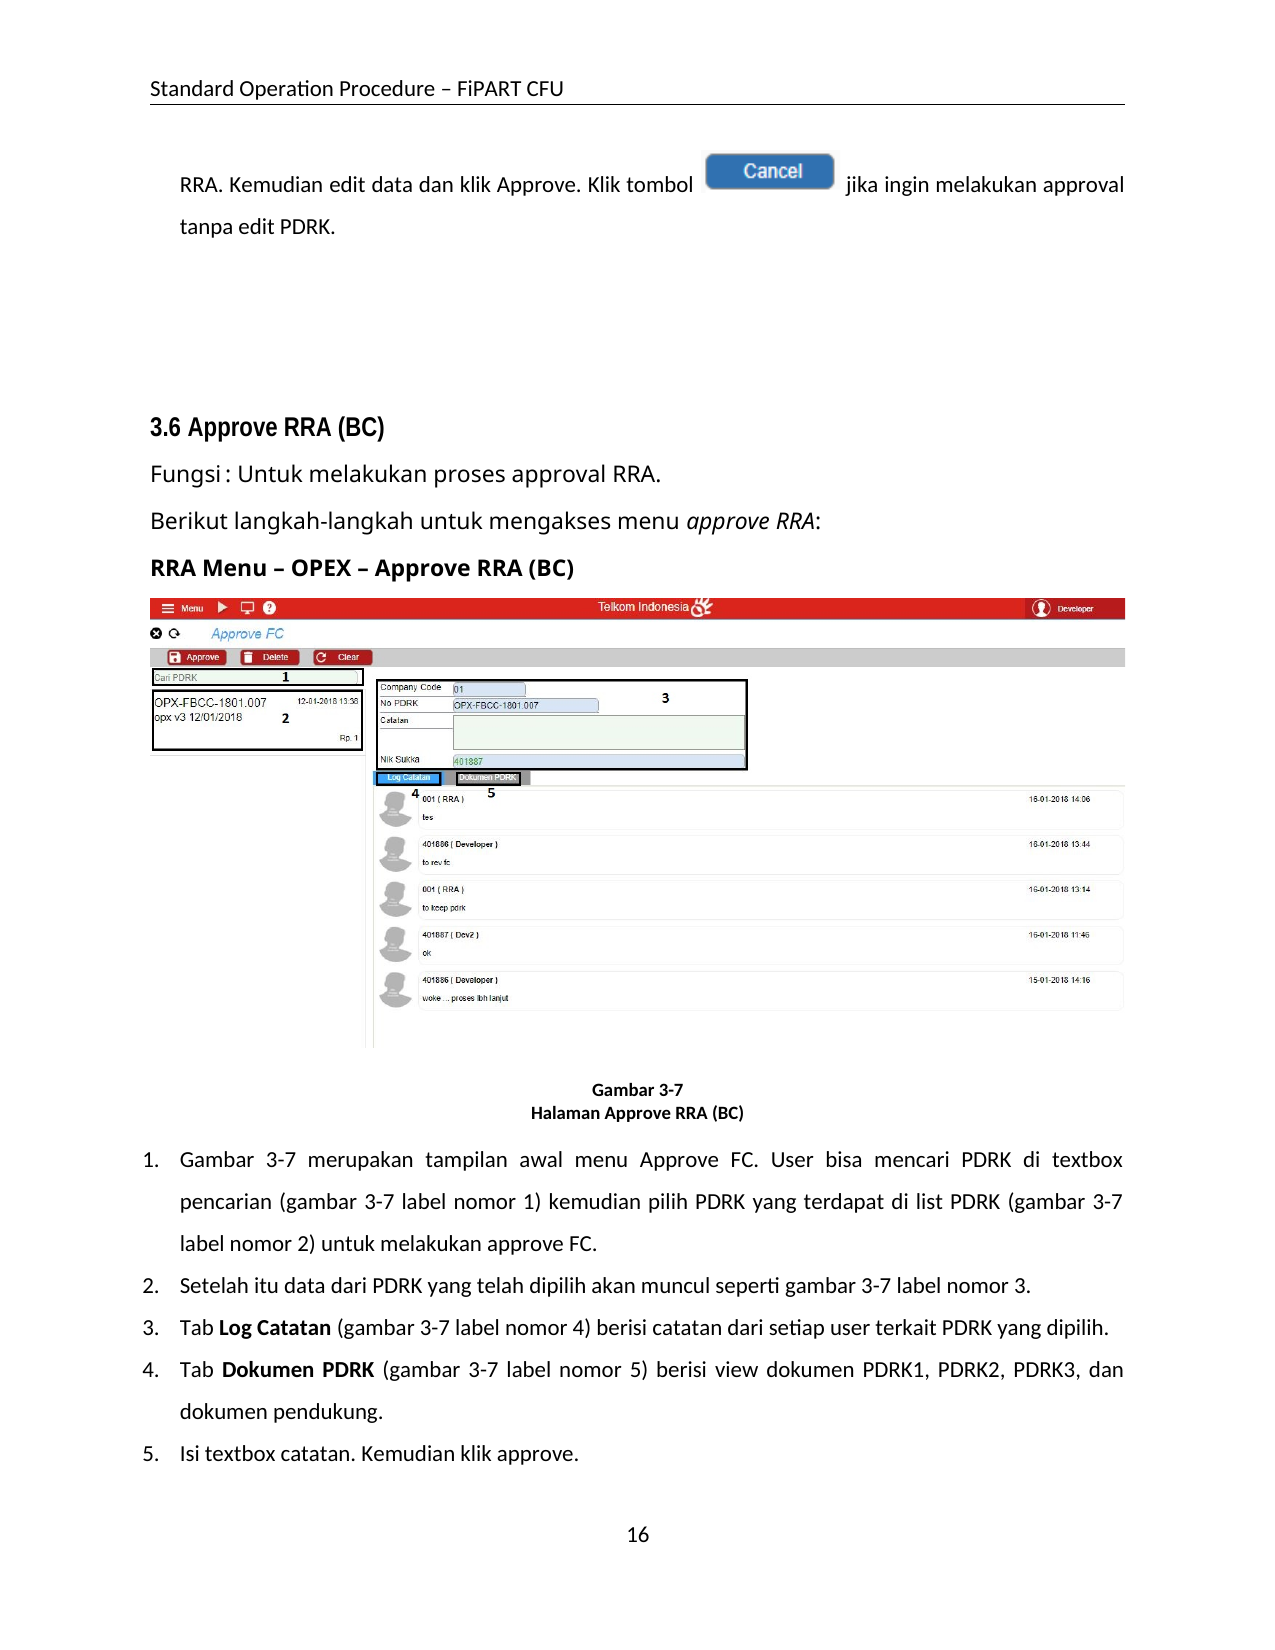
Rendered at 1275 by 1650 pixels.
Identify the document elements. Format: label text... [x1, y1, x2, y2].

list Tab Dokumen PDRK (gambar 3-7 label nomor 5) berisi view dokumen PDRK1, PDRK2, PDRK3, dan dokumen pendukung. [142, 1355, 1125, 1425]
subtitle Approve RRA (BC) [150, 411, 1125, 442]
text Gambar 3-7 Halaman Approve RRA (BC) [150, 1078, 1125, 1124]
list Tab Log Catatan (gambar 3-7 label nomor 4) berisi catatan dari setiap user terkait PDRK yang dipilih. [142, 1313, 1125, 1341]
list Isi textbox catatan. Kemudian klik approve. [142, 1439, 1125, 1467]
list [142, 150, 1125, 240]
list Gambar 3-7 merupakan tampilan awal menu Approve FC. User bisa mencari PDRK di textbox pencarian (gambar 3-7 label nomor 1) kemudian pilih PDRK yang terdapat di list PDRK (gambar 3-7 label nomor 2) untuk melakukan approve FC. [142, 1145, 1125, 1257]
text Berikut langkah-langkah untuk mengakses menu approve RRA: [150, 504, 1125, 536]
list RRA Menu – OPEX – Approve RRA (BC) [150, 551, 1125, 583]
text Fungsi : Untuk melakukan proses approval RRA. [150, 458, 1125, 489]
list Setelah itu data dari PDRK yang telah dipilih akan muncul seperti gambar 3-7 label nomor 3. [142, 1271, 1125, 1299]
picture [701, 150, 840, 193]
picture [150, 598, 1125, 1048]
